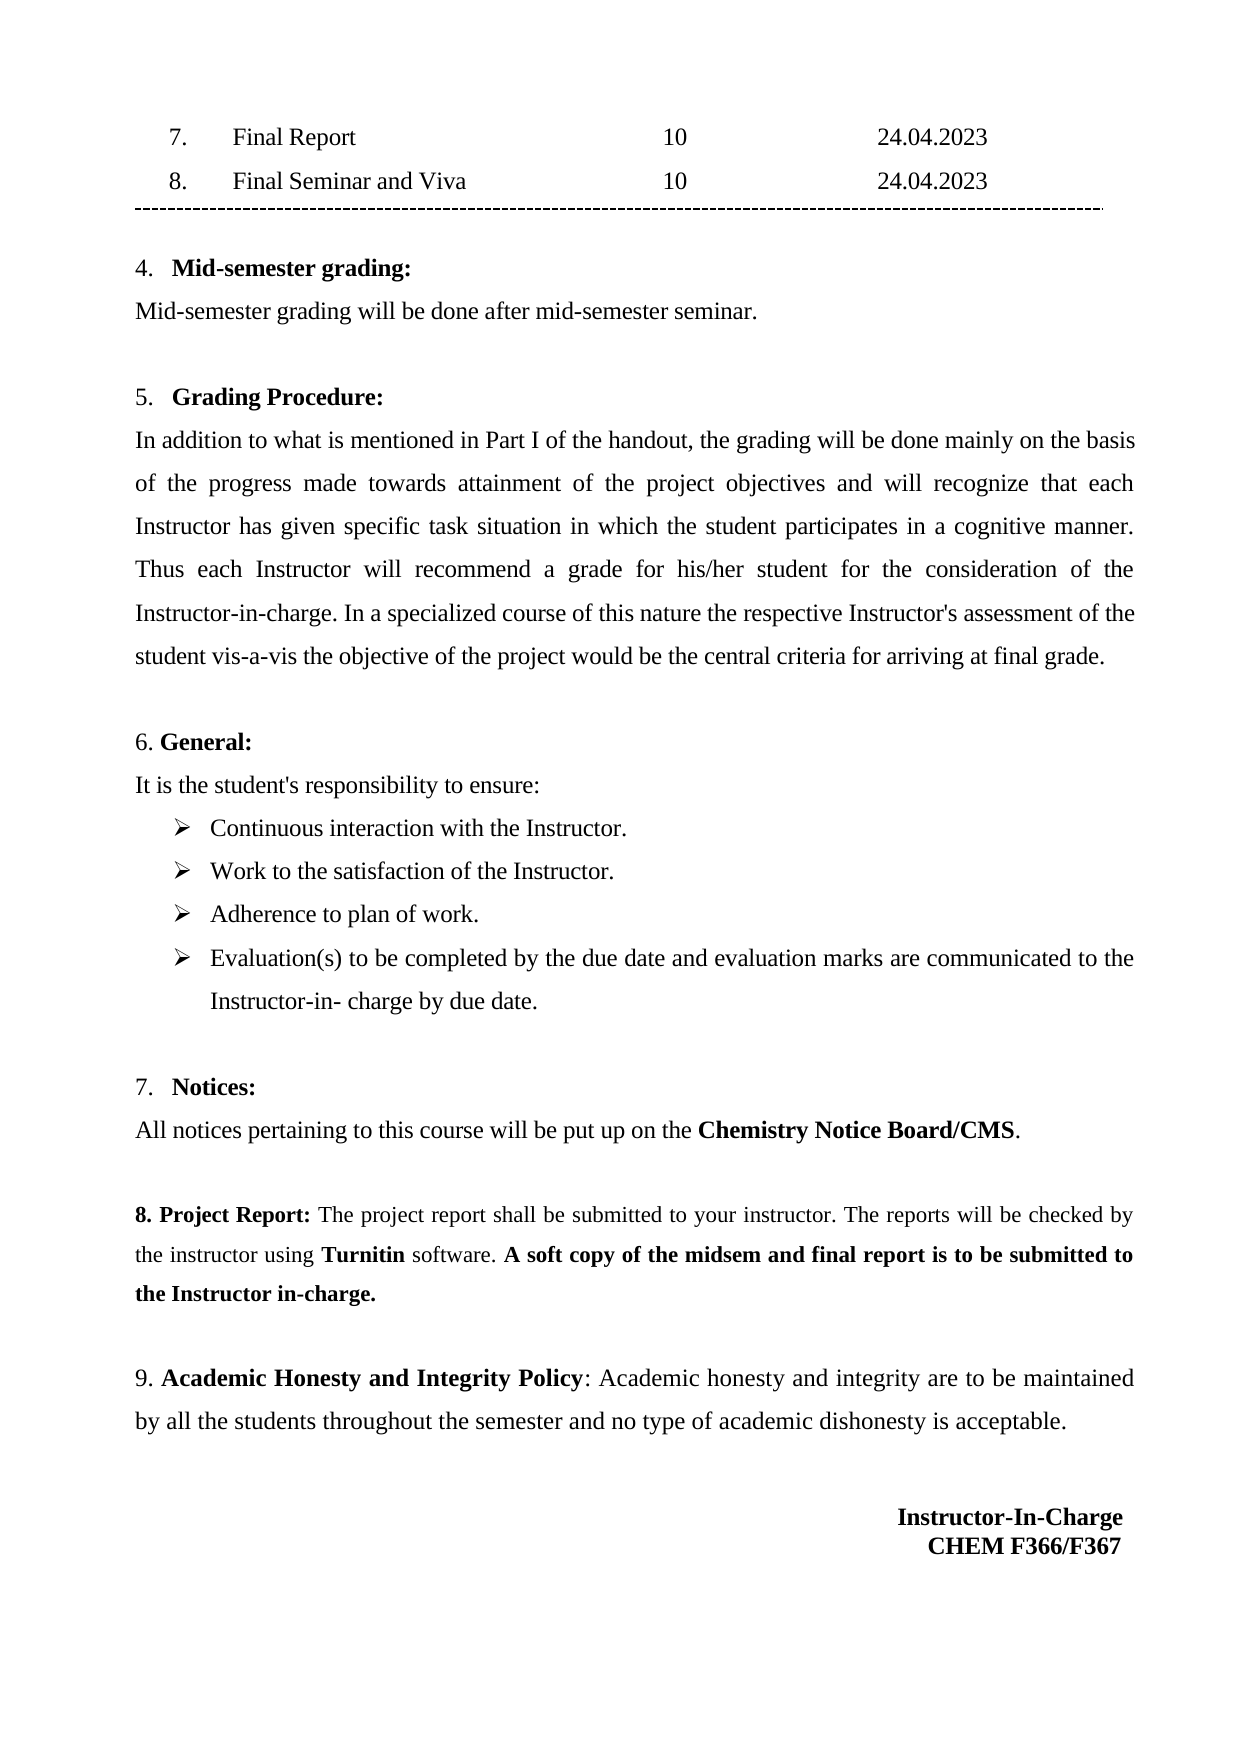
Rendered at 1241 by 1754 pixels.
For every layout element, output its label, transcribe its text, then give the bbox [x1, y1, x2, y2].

list Evaluation(s) to be completed by the due date and evaluation marks are communicated to the Instructor-in- charge by due date. [172, 943, 1135, 1014]
table_cell 10 [587, 164, 762, 207]
text In addition to what is mentioned in Part I of the handout, the grading will be done mainly on the basis of the progress made towards attainment of the project objectives and will recognize that each Instructor has given specific task situation in which the student participates in a cognitive manner. Thus each Instructor will recommend a grade for his/her student for the consideration of the Instructor-in-charge. In a specialized course of this nature the respective Instructor's assessment of the student vis-a-vis the objective of the project would be the central criteria for arriving at final grade. [135, 425, 1135, 669]
table_cell 24.04.2023 [763, 120, 1102, 164]
text CHEM F366/F367 [135, 1531, 1135, 1559]
text 8. Project Report: The project report shall be submitted to your instructor. The reports will be checked by the instructor using Turnitin software. A soft copy of the midsem and final report is to be submitted to the Instructor in-charge. [135, 1201, 1135, 1307]
text 7. Notices: [135, 1072, 1135, 1101]
text 6. General: [135, 727, 1135, 756]
text Instructor-In-Charge [585, 1478, 1135, 1531]
text All notices pertaining to this course will be put up on the Chemistry Notice Board/CMS. [135, 1115, 1135, 1144]
text 9. Academic Honesty and Integrity Policy: Academic honesty and integrity are to be maintained by all the students throughout the semester and no type of academic dishonesty is acceptable. [135, 1392, 1135, 1435]
list Adherence to plan of work. [172, 899, 1135, 928]
list Work to the satisfaction of the Instructor. [172, 856, 1135, 885]
text 5. Grading Procedure: [135, 382, 1135, 411]
table_cell 10 [587, 120, 762, 164]
text 4. Mid-semester grading: [135, 253, 1135, 281]
text Mid-semester grading will be done after mid-semester seminar. [135, 296, 1135, 324]
table_cell 7. [135, 120, 221, 164]
table_cell Final Report [221, 120, 587, 164]
table_cell 8. [135, 164, 221, 207]
table_cell Final Seminar and Viva [221, 164, 587, 207]
text It is the student's responsibility to ensure: [135, 770, 1135, 799]
table_cell 24.04.2023 [763, 164, 1102, 207]
list Continuous interaction with the Instructor. [172, 813, 1135, 842]
